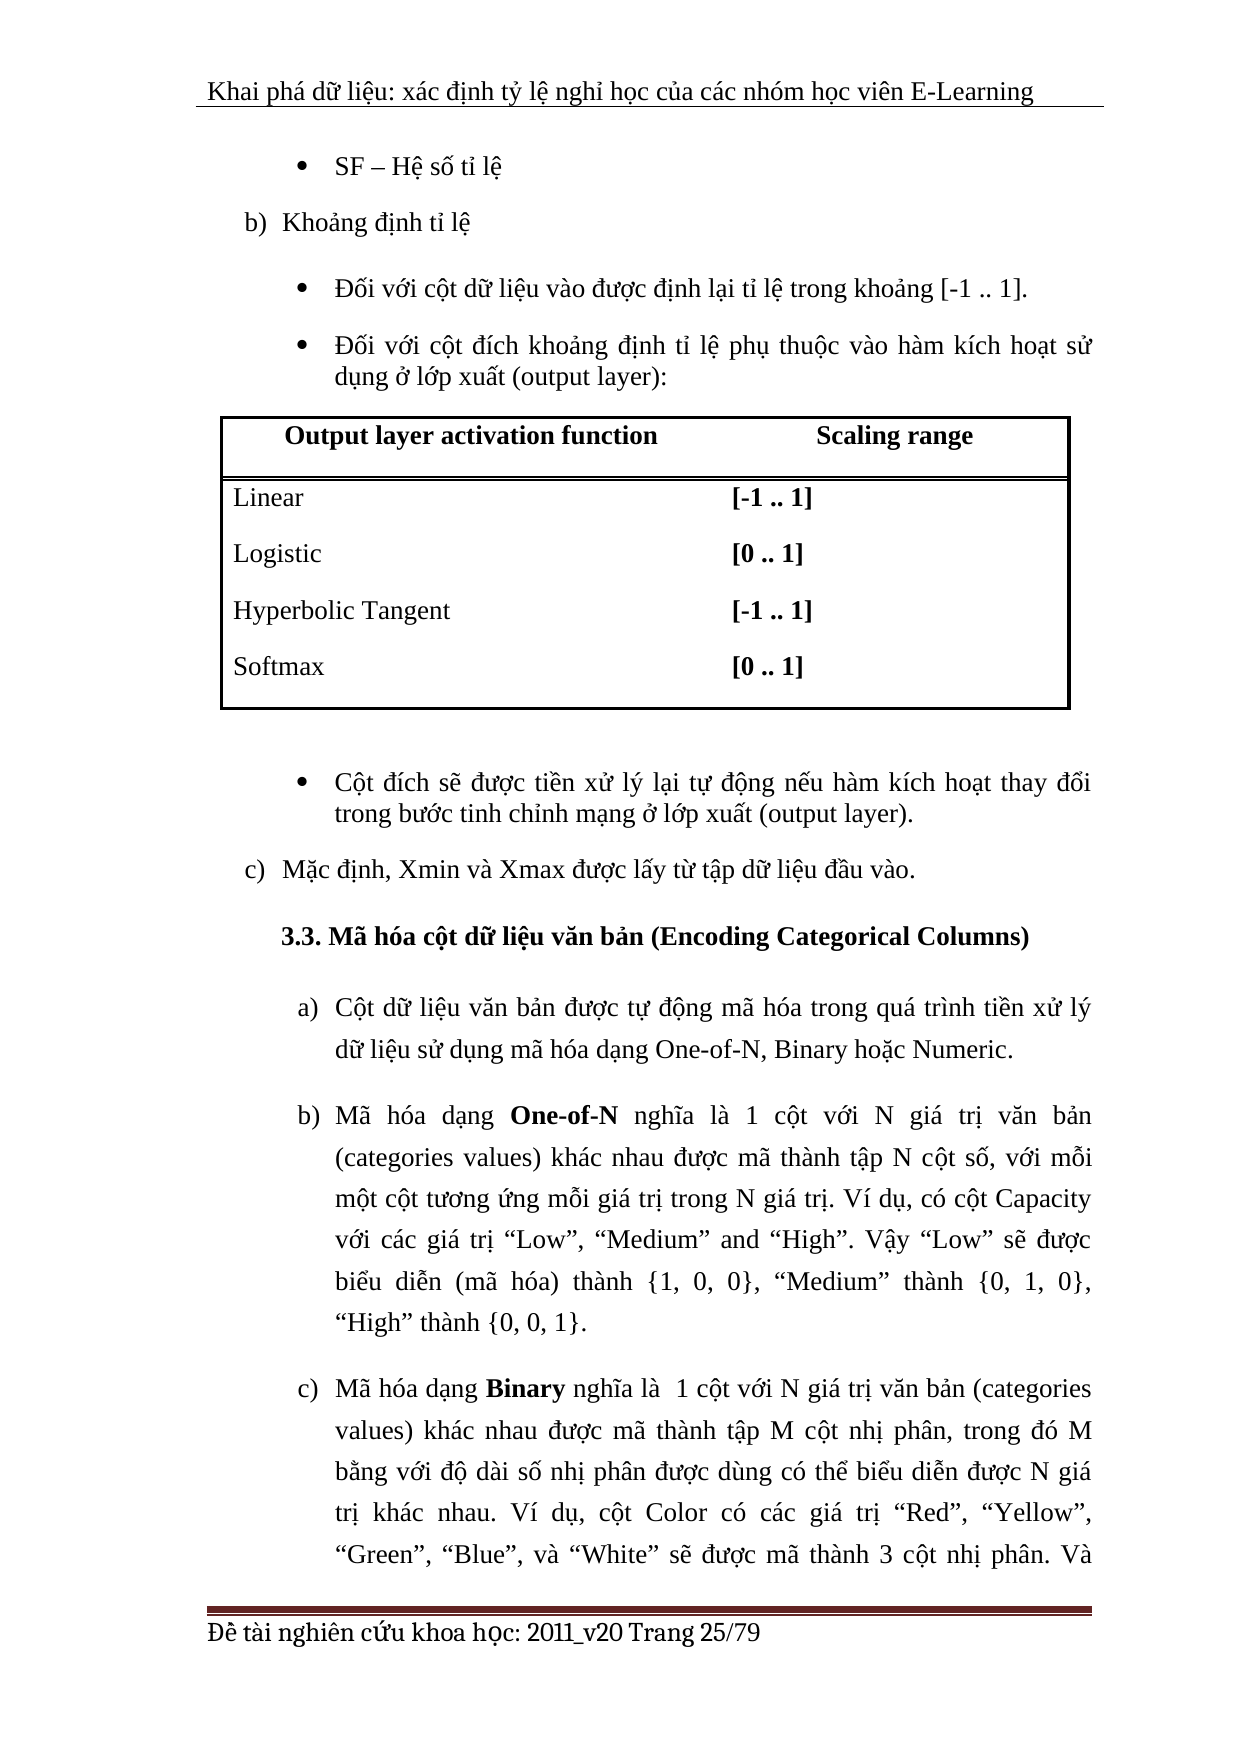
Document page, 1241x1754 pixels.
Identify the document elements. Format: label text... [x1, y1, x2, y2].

list Cột đích sẽ được tiền xử lý lại tự động nếu hàm kích hoạt thay đổi trong bước tinh chỉnh mạng ở lớp xuất (output layer). [297, 766, 1092, 828]
list Khoảng định tỉ lệ [244, 206, 1092, 237]
table_cell [-1 .. 1] [720, 481, 1067, 537]
table_cell [-1 .. 1] [720, 594, 1067, 650]
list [297, 1372, 1092, 1569]
table_header Output layer activation function [223, 419, 720, 476]
table_header Scaling range [720, 419, 1067, 476]
table_cell [0 .. 1] [720, 650, 1067, 707]
table_cell Softmax [223, 650, 720, 707]
list Đối với cột dữ liệu vào được định lại tỉ lệ trong khoảng [-1 .. 1]. [297, 273, 1092, 304]
table_cell Logistic [223, 537, 720, 594]
list Cột dữ liệu văn bản được tự động mã hóa trong quá trình tiền xử lý dữ liệu sử dụng mã hóa dạng One-of-N, Binary hoặc Numeric. [297, 992, 1092, 1064]
table_cell Hyperbolic Tangent [223, 594, 720, 650]
list Mã hóa dạng One-of-N nghĩa là 1 cột với N giá trị văn bản (categories values) khác nhau được mã thành tập N cột số, với mỗi một cột tương ứng mỗi giá trị trong N giá trị. Ví dụ, có cột Capacity với các giá trị “Low”, “Medium” and “High”. Vậy “Low” sẽ được biểu diễn (mã hóa) thành {1, 0, 0}, “Medium” thành {0, 1, 0}, “High” thành {0, 0, 1}. [297, 1099, 1092, 1337]
table_cell Linear [223, 481, 720, 537]
list Mặc định, Xmin và Xmax được lấy từ tập dữ liệu đầu vào. [244, 853, 1092, 885]
subtitle Mã hóa cột dữ liệu văn bản (Encoding Categorical Columns) [281, 920, 1092, 951]
list Đối với cột đích khoảng định tỉ lệ phụ thuộc vào hàm kích hoạt sử dụng ở lớp xuất (output layer): [297, 329, 1092, 391]
list SF – Hệ số tỉ lệ [297, 150, 1092, 181]
table_cell [0 .. 1] [720, 537, 1067, 594]
